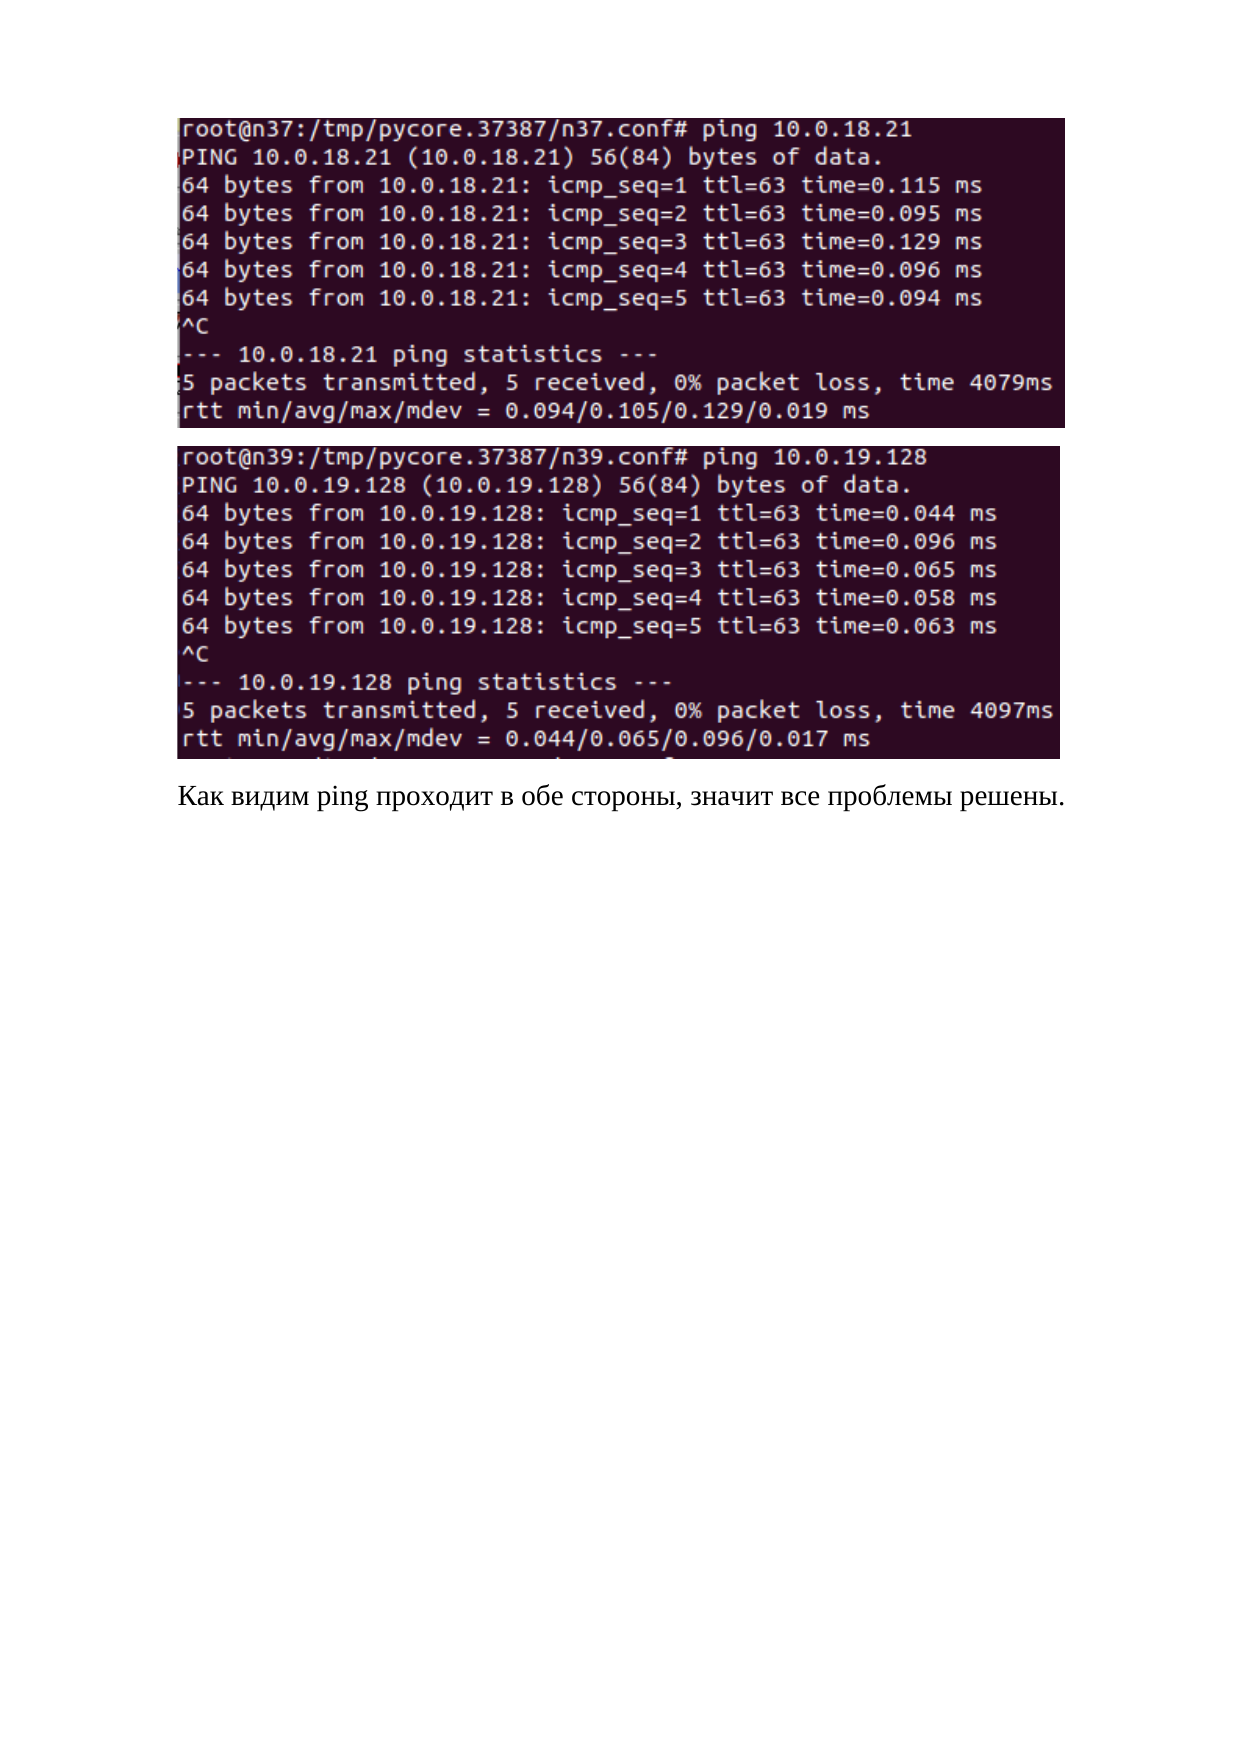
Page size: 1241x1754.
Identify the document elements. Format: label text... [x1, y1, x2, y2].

picture [177, 118, 1065, 428]
picture [177, 446, 1060, 759]
text Как видим ping проходит в обе стороны, значит все проблемы решены. [177, 778, 1152, 811]
